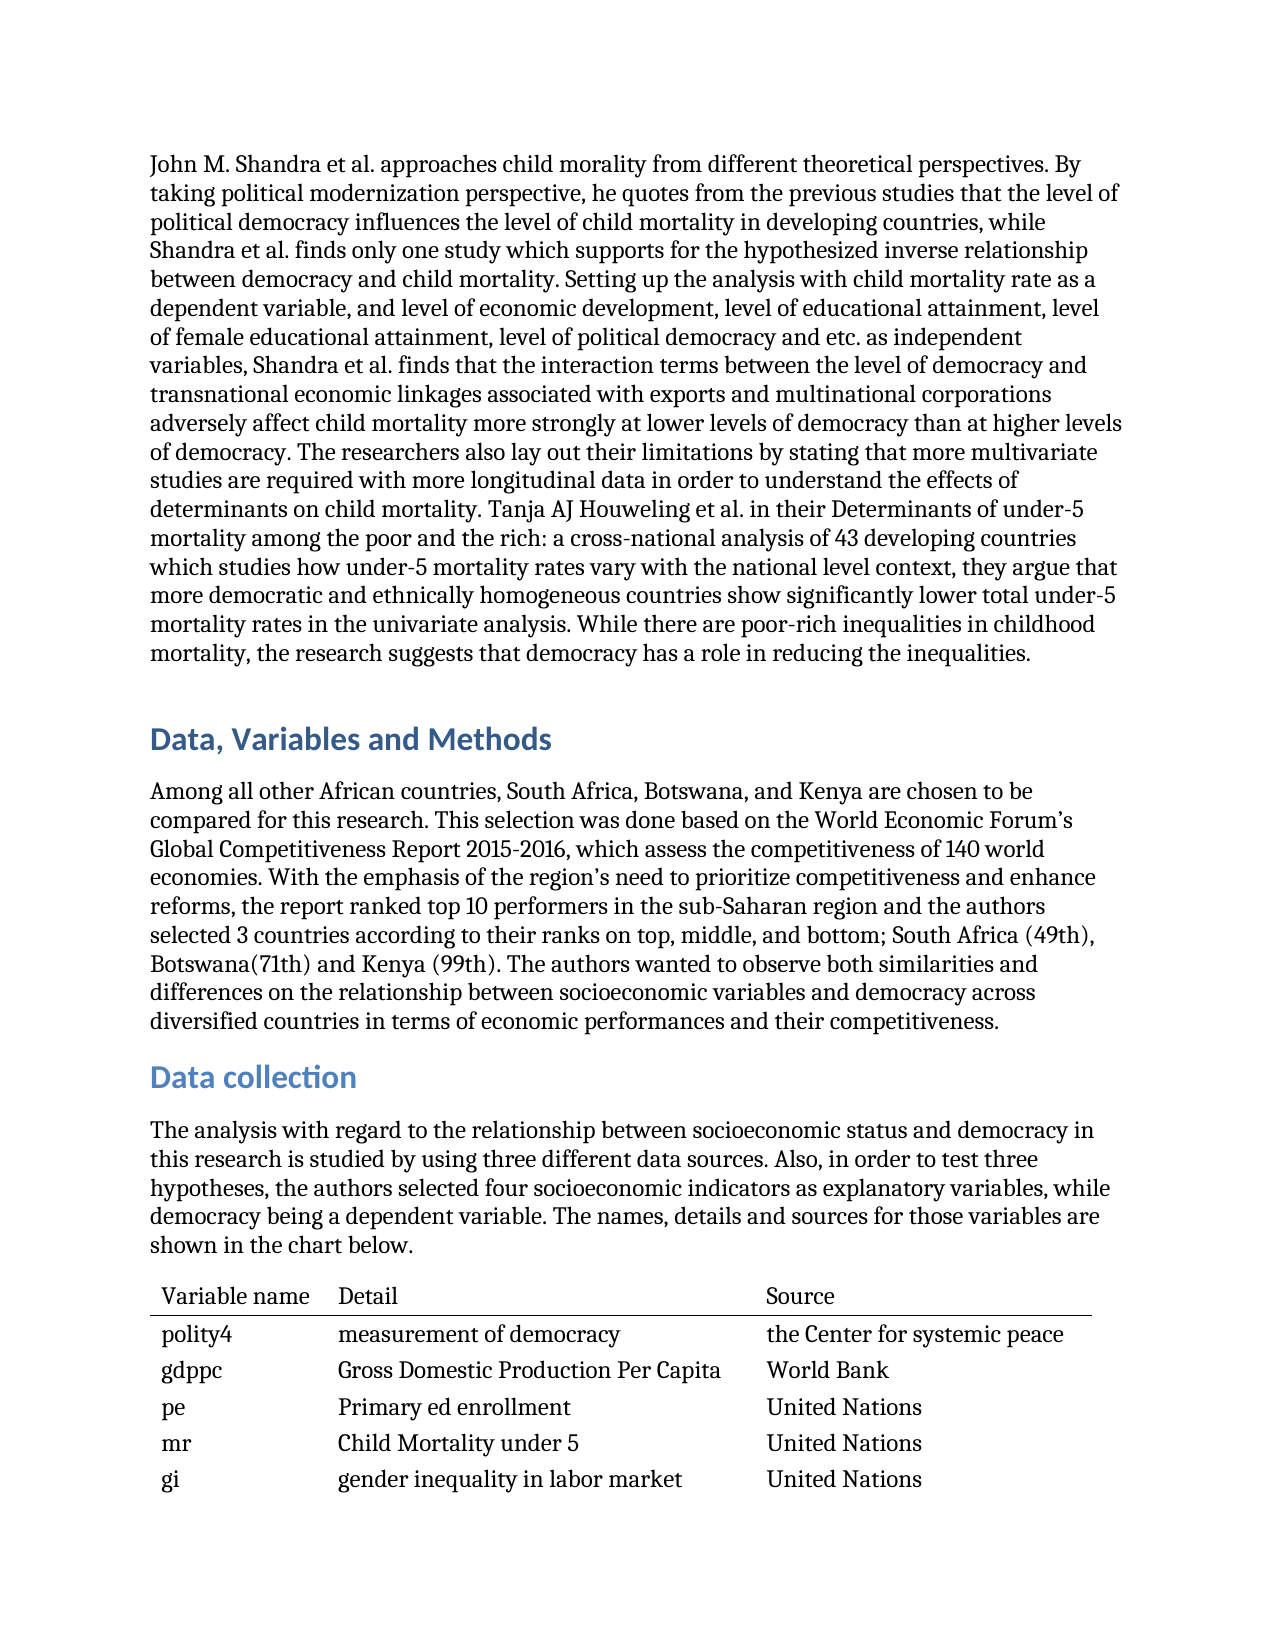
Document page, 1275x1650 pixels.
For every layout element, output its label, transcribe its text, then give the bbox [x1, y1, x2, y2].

subtitle Data, Variables and Methods [150, 717, 1125, 758]
table_cell polity4 [150, 1316, 327, 1353]
table_cell World Bank [755, 1353, 1092, 1389]
table_cell United Nations [755, 1461, 1092, 1498]
table_cell United Nations [755, 1425, 1092, 1461]
table_cell United Nations [755, 1389, 1092, 1425]
text The analysis with regard to the relationship between socioeconomic status and democracy in this research is studied by using three different data sources. Also, in order to test three hypotheses, the authors selected four socioeconomic indicators as explanatory variables, while democracy being a dependent variable. The names, details and sources for those variables are shown in the chart below. [150, 1116, 1125, 1260]
subtitle Data collection [150, 1057, 1125, 1097]
table_header Source [755, 1279, 1092, 1315]
table_cell Gross Domestic Production Per Capita [327, 1353, 755, 1389]
table_cell measurement of democracy [327, 1316, 755, 1353]
text Among all other African countries, South Africa, Botswana, and Kenya are chosen to be compared for this research. This selection was done based on the World Economic Forum’s Global Competitiveness Report 2015-2016, which assess the competitiveness of 140 world economies. With the emphasis of the region’s need to prioritize competitiveness and enhance reforms, the report ranked top 10 performers in the sub-Saharan region and the authors selected 3 countries according to their ranks on top, middle, and bottom; South Africa (49th), Botswana(71th) and Kenya (99th). The authors wanted to observe both similarities and differences on the relationship between socioeconomic variables and democracy across diversified countries in terms of economic performances and their competitiveness. [150, 777, 1125, 1036]
table_cell Primary ed enrollment [327, 1389, 755, 1425]
text John M. Shandra et al. approaches child morality from different theoretical perspectives. By taking political modernization perspective, he quotes from the previous studies that the level of political democracy influences the level of child mortality in developing countries, while Shandra et al. finds only one study which supports for the hypothesized inverse relationship between democracy and child mortality. Setting up the analysis with child mortality rate as a dependent variable, and level of economic development, level of educational attainment, level of female educational attainment, level of political democracy and etc. as independent variables, Shandra et al. finds that the interaction terms between the level of democracy and transnational economic linkages associated with exports and multinational corporations adversely affect child mortality more strongly at lower levels of democracy than at higher levels of democracy. The researchers also lay out their limitations by stating that more multivariate studies are required with more longitudinal data in order to understand the effects of determinants on child mortality. Tanja AJ Houweling et al. in their Determinants of under-5 mortality among the poor and the rich: a cross-national analysis of 43 developing countries which studies how under-5 mortality rates vary with the national level context, they argue that more democratic and ethnically homogeneous countries show significantly lower total under-5 mortality rates in the univariate analysis. While there are poor-rich inequalities in childhood mortality, the research suggests that democracy has a role in reducing the inequalities. [150, 150, 1125, 667]
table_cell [327, 1461, 755, 1498]
table_header Variable name [150, 1279, 327, 1315]
table_cell Child Mortality under 5 [327, 1425, 755, 1461]
table_cell pe [150, 1389, 327, 1425]
table_cell gdppc [150, 1353, 327, 1389]
table_cell gi [150, 1461, 327, 1498]
table_cell mr [150, 1425, 327, 1461]
table_cell the Center for systemic peace [755, 1316, 1092, 1353]
table_header Detail [327, 1279, 755, 1315]
